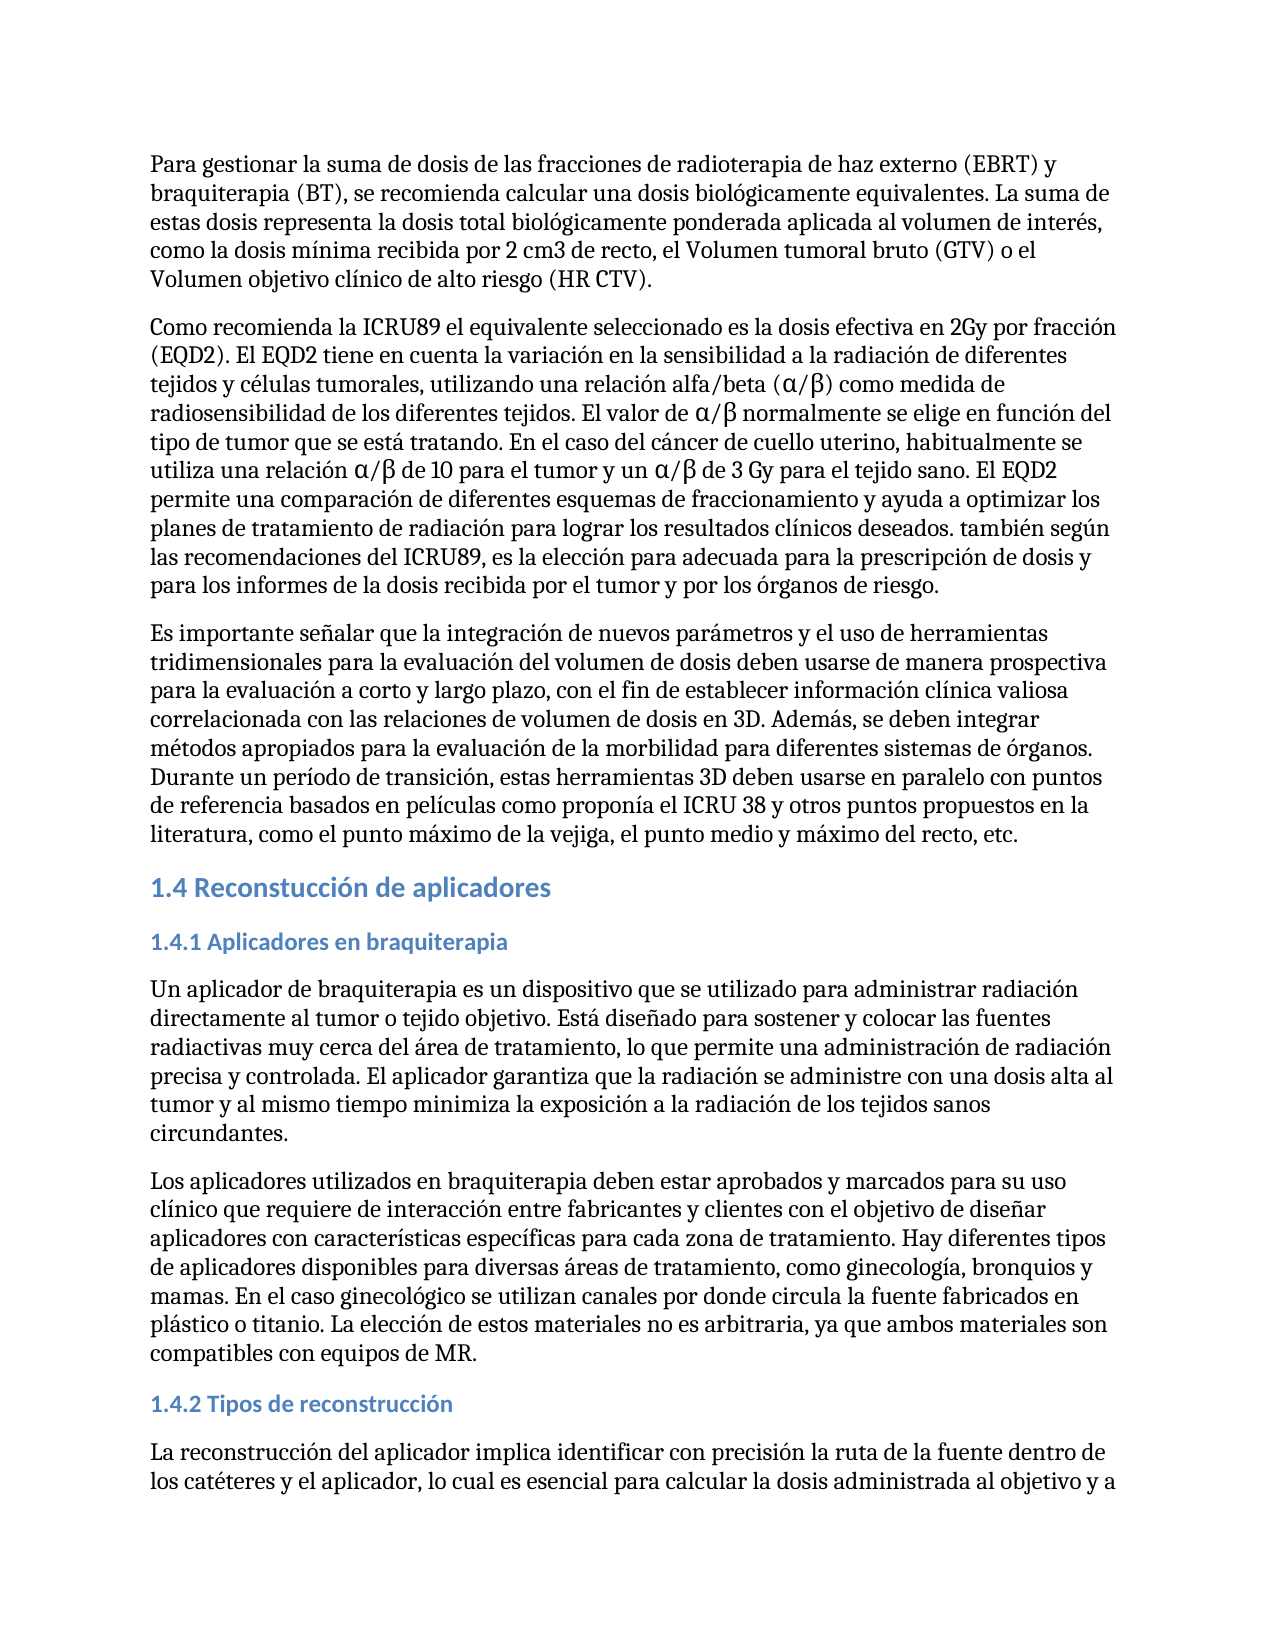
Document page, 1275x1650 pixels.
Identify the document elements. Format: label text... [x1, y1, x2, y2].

subtitle 1.4.1 Aplicadores en braquiterapia [150, 926, 1125, 957]
subtitle 1.4.2 Tipos de reconstrucción [150, 1389, 1125, 1419]
subtitle 1.4 Reconstucción de aplicadores [150, 869, 1125, 905]
text Los aplicadores utilizados en braquiterapia deben estar aprobados y marcados para su uso clínico que requiere de interacción entre fabricantes y clientes con el objetivo de diseñar aplicadores con características específicas para cada zona de tratamiento. Hay diferentes tipos de aplicadores disponibles para diversas áreas de tratamiento, como ginecología, bronquios y mamas. En el caso ginecológico se utilizan canales por donde circula la fuente fabricados en plástico o titanio. La elección de estos materiales no es arbitraria, ya que ambos materiales son compatibles con equipos de MR. [150, 1167, 1125, 1368]
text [150, 1438, 1125, 1495]
text Un aplicador de braquiterapia es un dispositivo que se utilizado para administrar radiación directamente al tumor o tejido objetivo. Está diseñado para sostener y colocar las fuentes radiactivas muy cerca del área de tratamiento, lo que permite una administración de radiación precisa y controlada. El aplicador garantiza que la radiación se administre con una dosis alta al tumor y al mismo tiempo minimiza la exposición a la radiación de los tejidos sanos circundantes. [150, 975, 1125, 1148]
text Como recomienda la ICRU89 el equivalente seleccionado es la dosis efectiva en 2Gy por fracción (EQD2). El EQD2 tiene en cuenta la variación en la sensibilidad a la radiación de diferentes tejidos y células tumorales, utilizando una relación alfa/beta (α/β) como medida de radiosensibilidad de los diferentes tejidos. El valor de α/β normalmente se elige en función del tipo de tumor que se está tratando. En el caso del cáncer de cuello uterino, habitualmente se utiliza una relación α/β de 10 para el tumor y un α/β de 3 Gy para el tejido sano. El EQD2 permite una comparación de diferentes esquemas de fraccionamiento y ayuda a optimizar los planes de tratamiento de radiación para lograr los resultados clínicos deseados. también según las recomendaciones del ICRU89, es la elección para adecuada para la prescripción de dosis y para los informes de la dosis recibida por el tumor y por los órganos de riesgo. [150, 312, 1125, 600]
text Es importante señalar que la integración de nuevos parámetros y el uso de herramientas tridimensionales para la evaluación del volumen de dosis deben usarse de manera prospectiva para la evaluación a corto y largo plazo, con el fin de establecer información clínica valiosa correlacionada con las relaciones de volumen de dosis en 3D. Además, se deben integrar métodos apropiados para la evaluación de la morbilidad para diferentes sistemas de órganos. Durante un período de transición, estas herramientas 3D deben usarse en paralelo con puntos de referencia basados en películas como proponía el ICRU 38 y otros puntos propuestos en la literatura, como el punto máximo de la vejiga, el punto medio y máximo del recto, etc. [150, 619, 1125, 849]
text Para gestionar la suma de dosis de las fracciones de radioterapia de haz externo (EBRT) y braquiterapia (BT), se recomienda calcular una dosis biológicamente equivalentes. La suma de estas dosis representa la dosis total biológicamente ponderada aplicada al volumen de interés, como la dosis mínima recibida por 2 cm3 de recto, el Volumen tumoral bruto (GTV) o el Volumen objetivo clínico de alto riesgo (HR CTV). [150, 150, 1125, 294]
